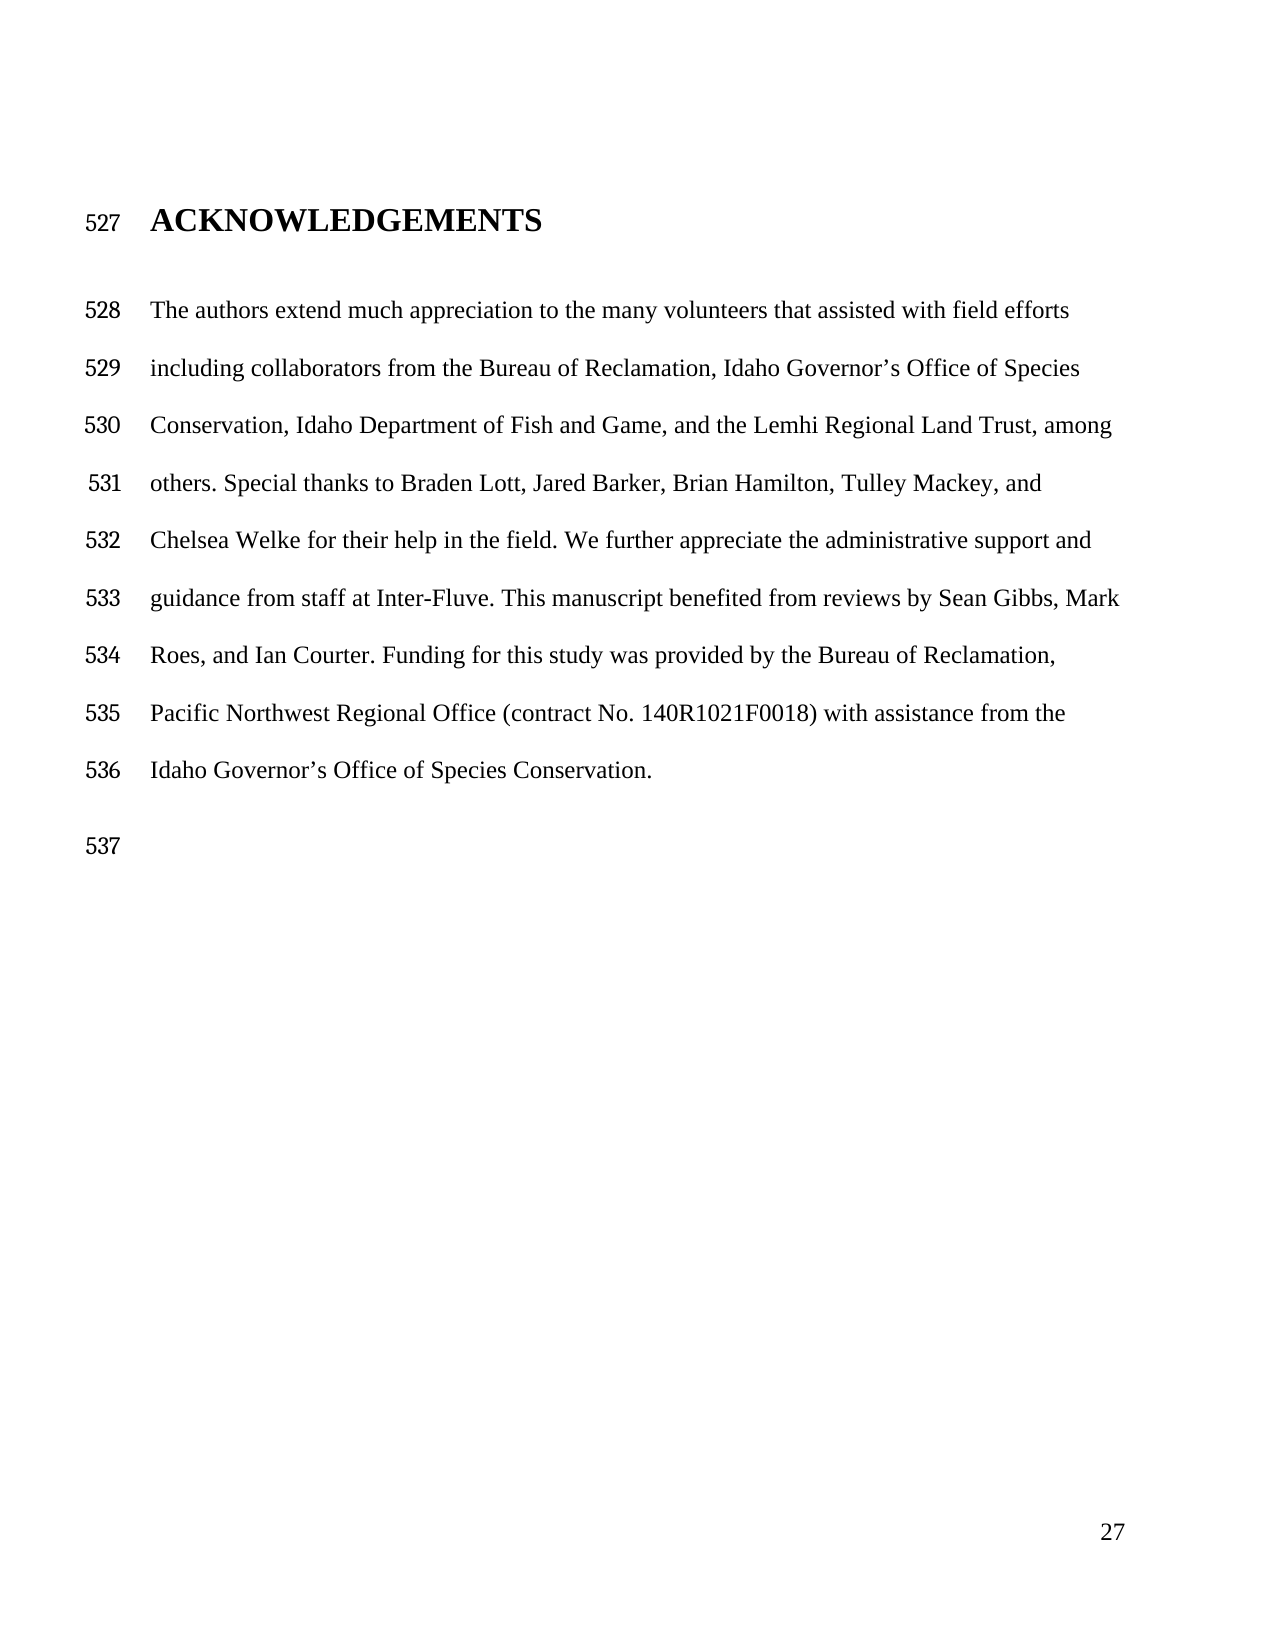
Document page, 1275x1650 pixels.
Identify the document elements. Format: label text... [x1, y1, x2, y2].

subtitle Acknowledgements [150, 200, 1125, 238]
text The authors extend much appreciation to the many volunteers that assisted with field efforts including collaborators from the Bureau of Reclamation, Idaho Governor’s Office of Species Conservation, Idaho Department of Fish and Game, and the Lemhi Regional Land Trust, among others. Special thanks to Braden Lott, Jared Barker, Brian Hamilton, Tulley Mackey, and Chelsea Welke for their help in the field. We further appreciate the administrative support and guidance from staff at Inter-Fluve. This manuscript benefited from reviews by Sean Gibbs, Mark Roes, and Ian Courter. Funding for this study was provided by the Bureau of Reclamation, Pacific Northwest Regional Office (contract No. 140R1021F0018) with assistance from the Idaho Governor’s Office of Species Conservation. [150, 295, 1125, 784]
